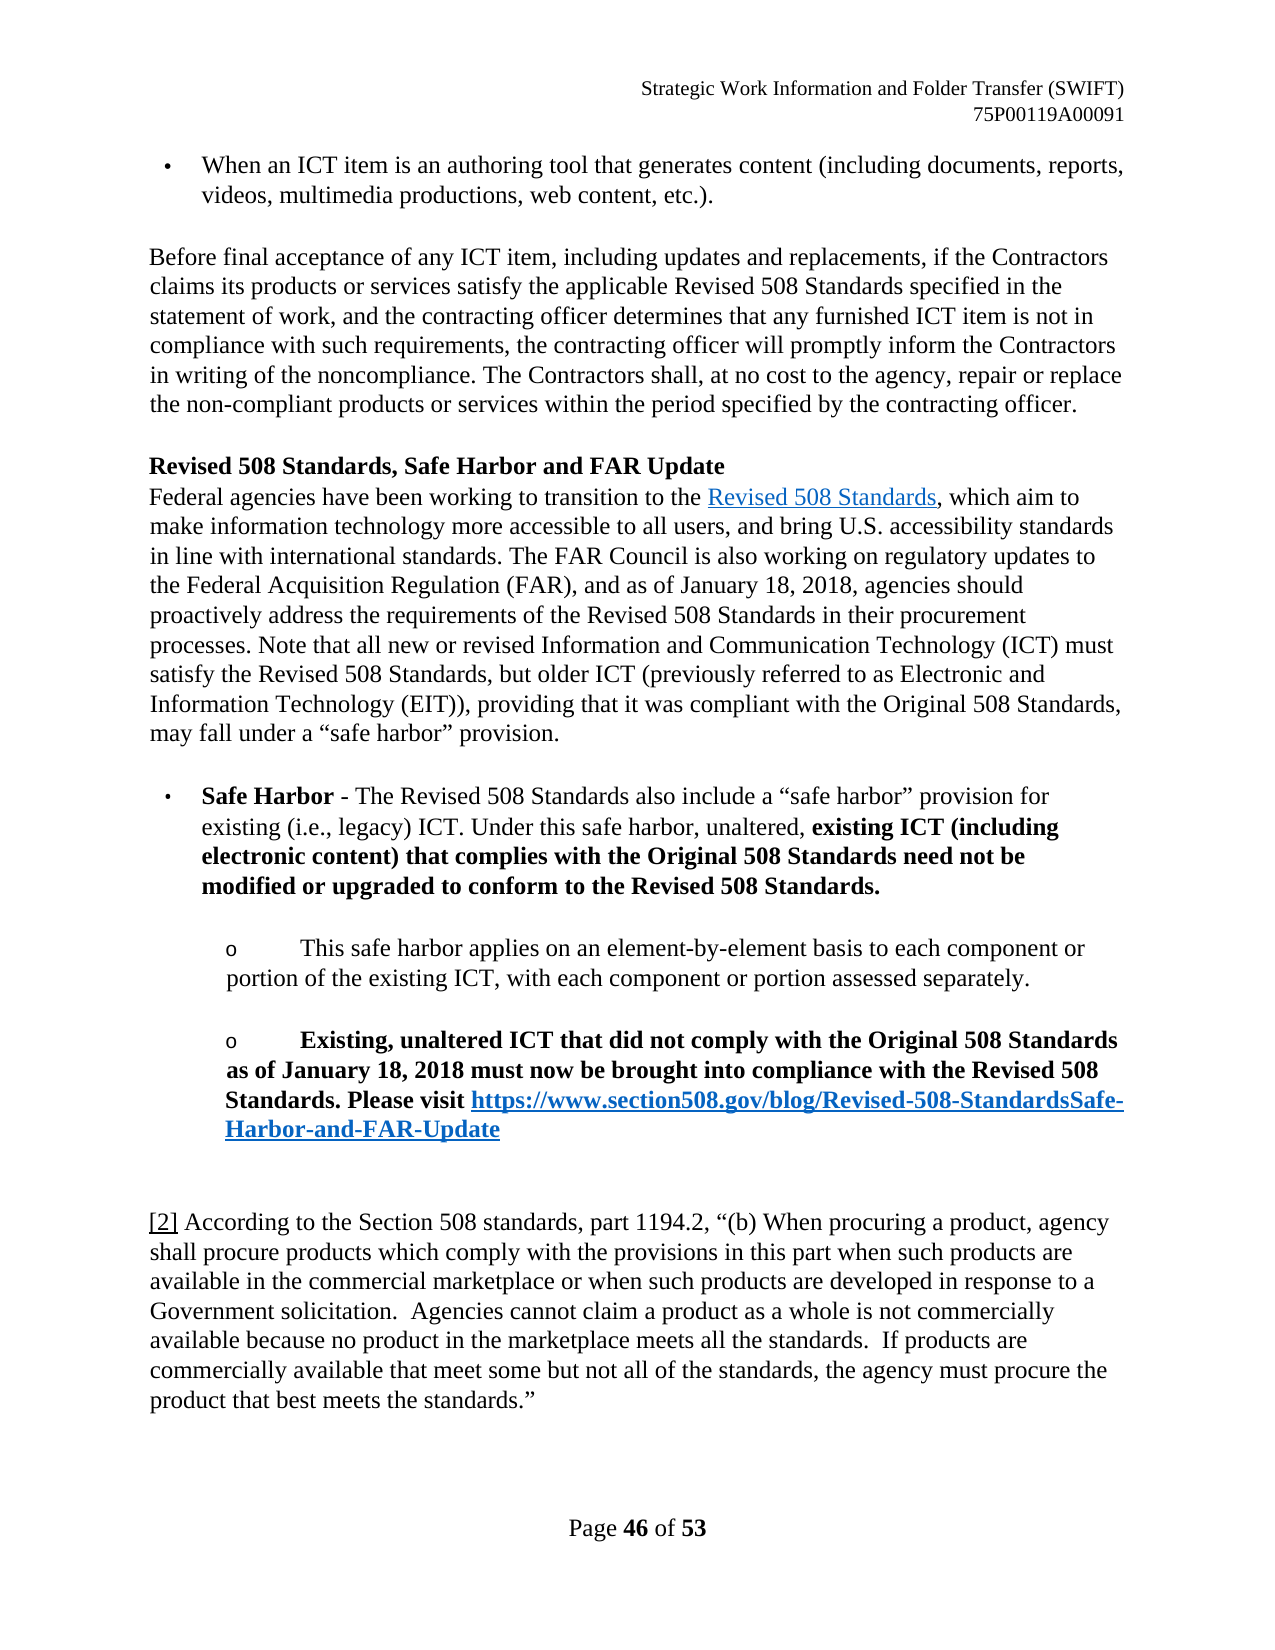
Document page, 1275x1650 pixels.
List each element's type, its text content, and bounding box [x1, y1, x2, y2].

text Standards. Please visit https://www.section508.gov/blog/Revised-508-StandardsSafe-Harbor-and-FAR-Update [225, 1086, 1126, 1143]
list When an ICT item is an authoring tool that generates content (including documents, reports, videos, multimedia productions, web content, etc.). [164, 151, 1125, 209]
subtitle Revised 508 Standards, Safe Harbor and FAR Update [148, 451, 1126, 480]
text o This safe harbor applies on an element-by-element basis to each component or portion of the existing ICT, with each component or portion assessed separately. [225, 933, 1125, 992]
text [2] According to the Section 508 standards, part 1194.2, “(b) When procuring a product, agency shall procure products which comply with the provisions in this part when such products are available in the commercial marketplace or when such products are developed in response to a Government solicitation. Agencies cannot claim a product as a whole is not commercially available because no product in the marketplace meets all the standards. If products are commercially available that meet some but not all of the standards, the agency must procure the product that best meets the standards.” [148, 1207, 1125, 1413]
subtitle o Existing, unaltered ICT that did not comply with the Original 508 Standards as of January 18, 2018 must now be brought into compliance with the Revised 508 [225, 1025, 1126, 1084]
text • Safe Harbor - The Revised 508 Standards also include a “safe harbor” provision for existing (i.e., legacy) ICT. Under this safe harbor, unaltered, existing ICT (including electronic content) that complies with the Original 508 Standards need not be modified or upgraded to conform to the Revised 508 Standards. [164, 781, 1126, 899]
text Before final acceptance of any ICT item, including updates and replacements, if the Contractors claims its products or services satisfy the applicable Revised 508 Standards specified in the statement of work, and the contracting officer determines that any furnished ICT item is not in compliance with such requirements, the contracting officer will promptly inform the Contractors in writing of the noncompliance. The Contractors shall, at no cost to the agency, repair or replace the non-compliant products or services within the period specified by the contracting officer. [148, 242, 1125, 418]
text Federal agencies have been working to transition to the Revised 508 Standards, which aim to make information technology more accessible to all users, and bring U.S. accessibility standards in line with international standards. The FAR Council is also working on regulatory updates to the Federal Acquisition Regulation (FAR), and as of January 18, 2018, agencies should proactively address the requirements of the Revised 508 Standards in their procurement processes. Note that all new or revised Information and Communication Technology (ICT) must satisfy the Revised 508 Standards, but older ICT (previously referred to as Electronic and Information Technology (EIT)), providing that it was compliant with the Original 508 Standards, may fall under a “safe harbor” provision. [148, 482, 1125, 747]
